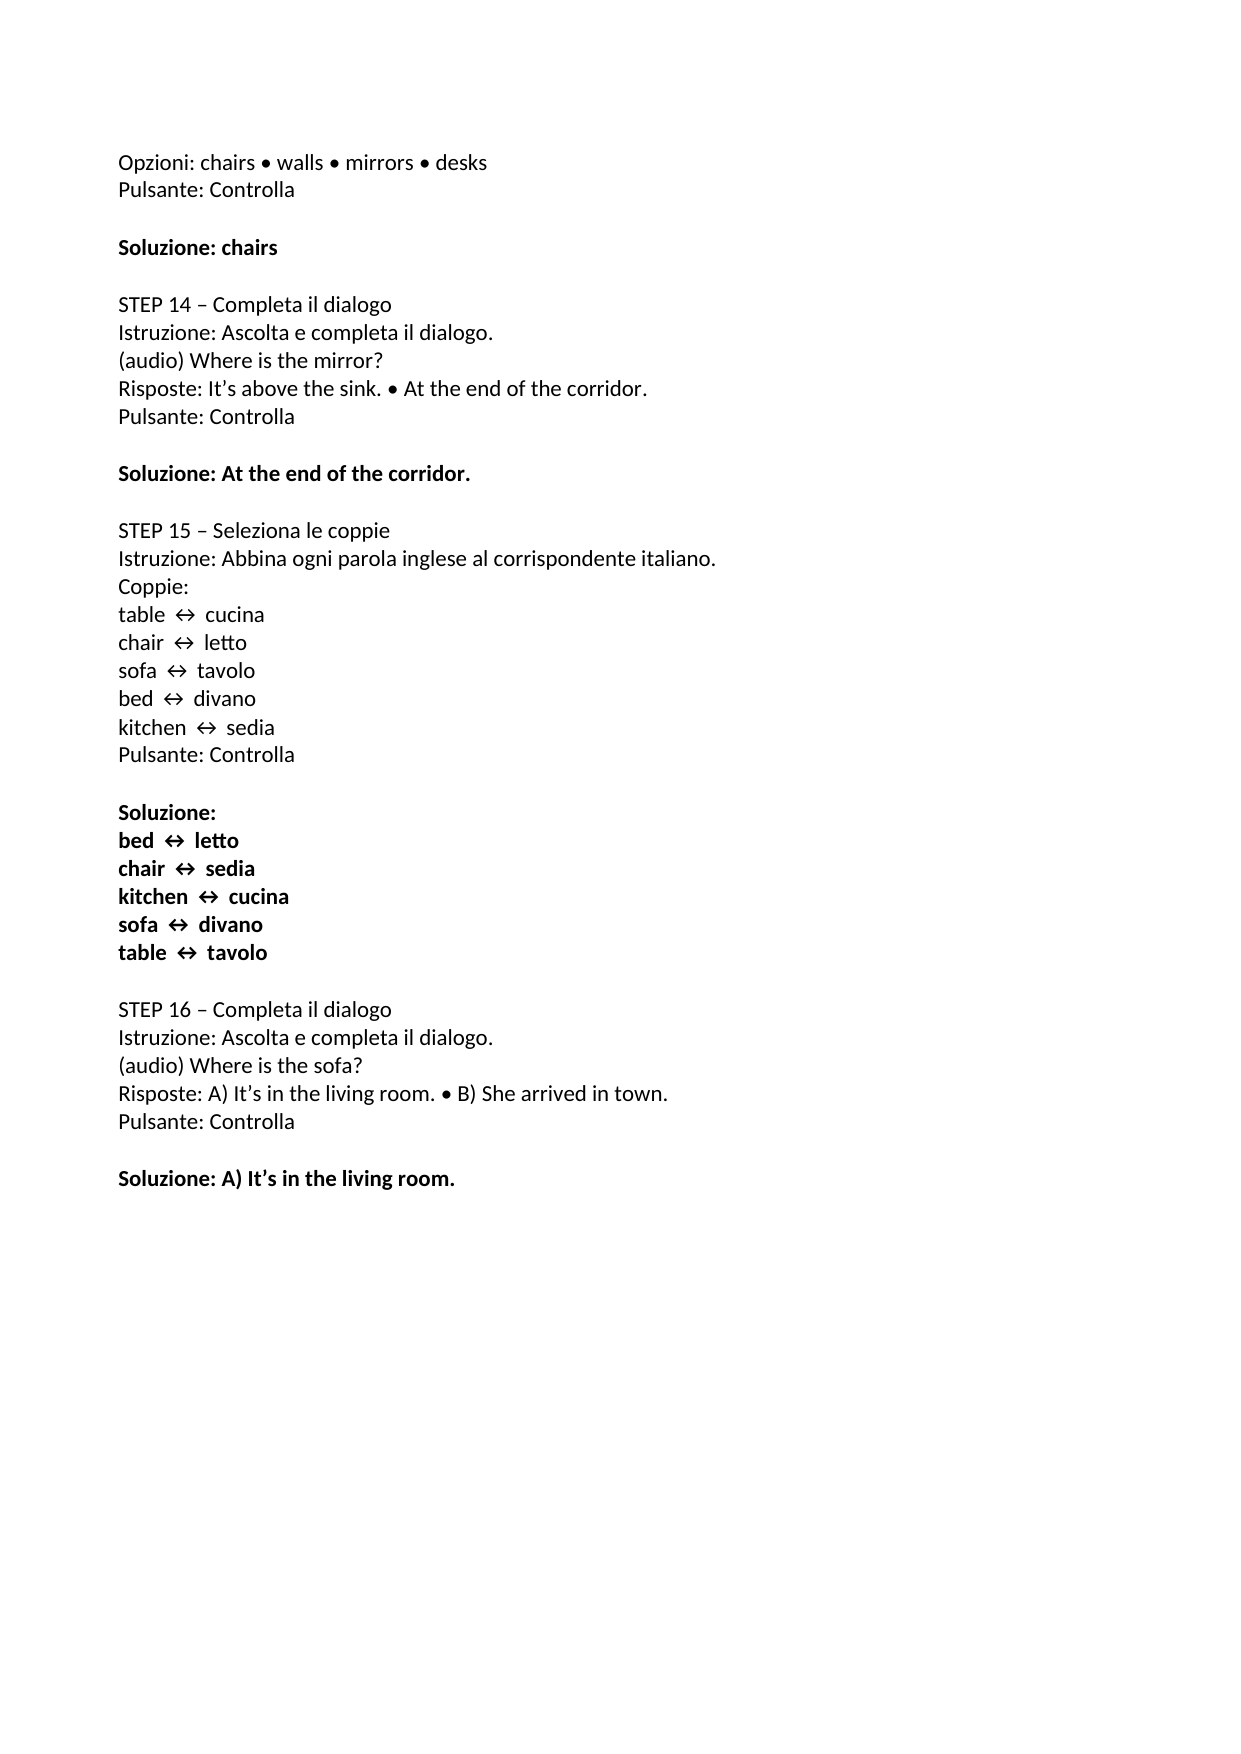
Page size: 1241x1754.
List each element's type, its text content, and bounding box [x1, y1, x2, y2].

text Soluzione: bed ↔ letto chair ↔ sedia kitchen ↔ cucina sofa ↔ divano table ↔ tavolo [118, 798, 1122, 966]
text Soluzione: chairs [118, 233, 1122, 261]
text STEP 14 – Completa il dialogo Istruzione: Ascolta e completa il dialogo. (audio) Where is the mirror? Risposte: It’s above the sink. • At the end of the corridor. Pulsante: Controlla [118, 290, 1122, 430]
text STEP 16 – Completa il dialogo Istruzione: Ascolta e completa il dialogo. (audio) Where is the sofa? Risposte: A) It’s in the living room. • B) She arrived in town. Pulsante: Controlla [118, 995, 1122, 1135]
text Soluzione: At the end of the corridor. [118, 459, 1122, 487]
text Soluzione: A) It’s in the living room. [118, 1164, 1122, 1192]
text STEP 15 – Seleziona le coppie Istruzione: Abbina ogni parola inglese al corrispondente italiano. Coppie: table ↔ cucina chair ↔ letto sofa ↔ tavolo bed ↔ divano kitchen ↔ sedia Pulsante: Controlla [118, 516, 1122, 769]
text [118, 148, 1122, 204]
